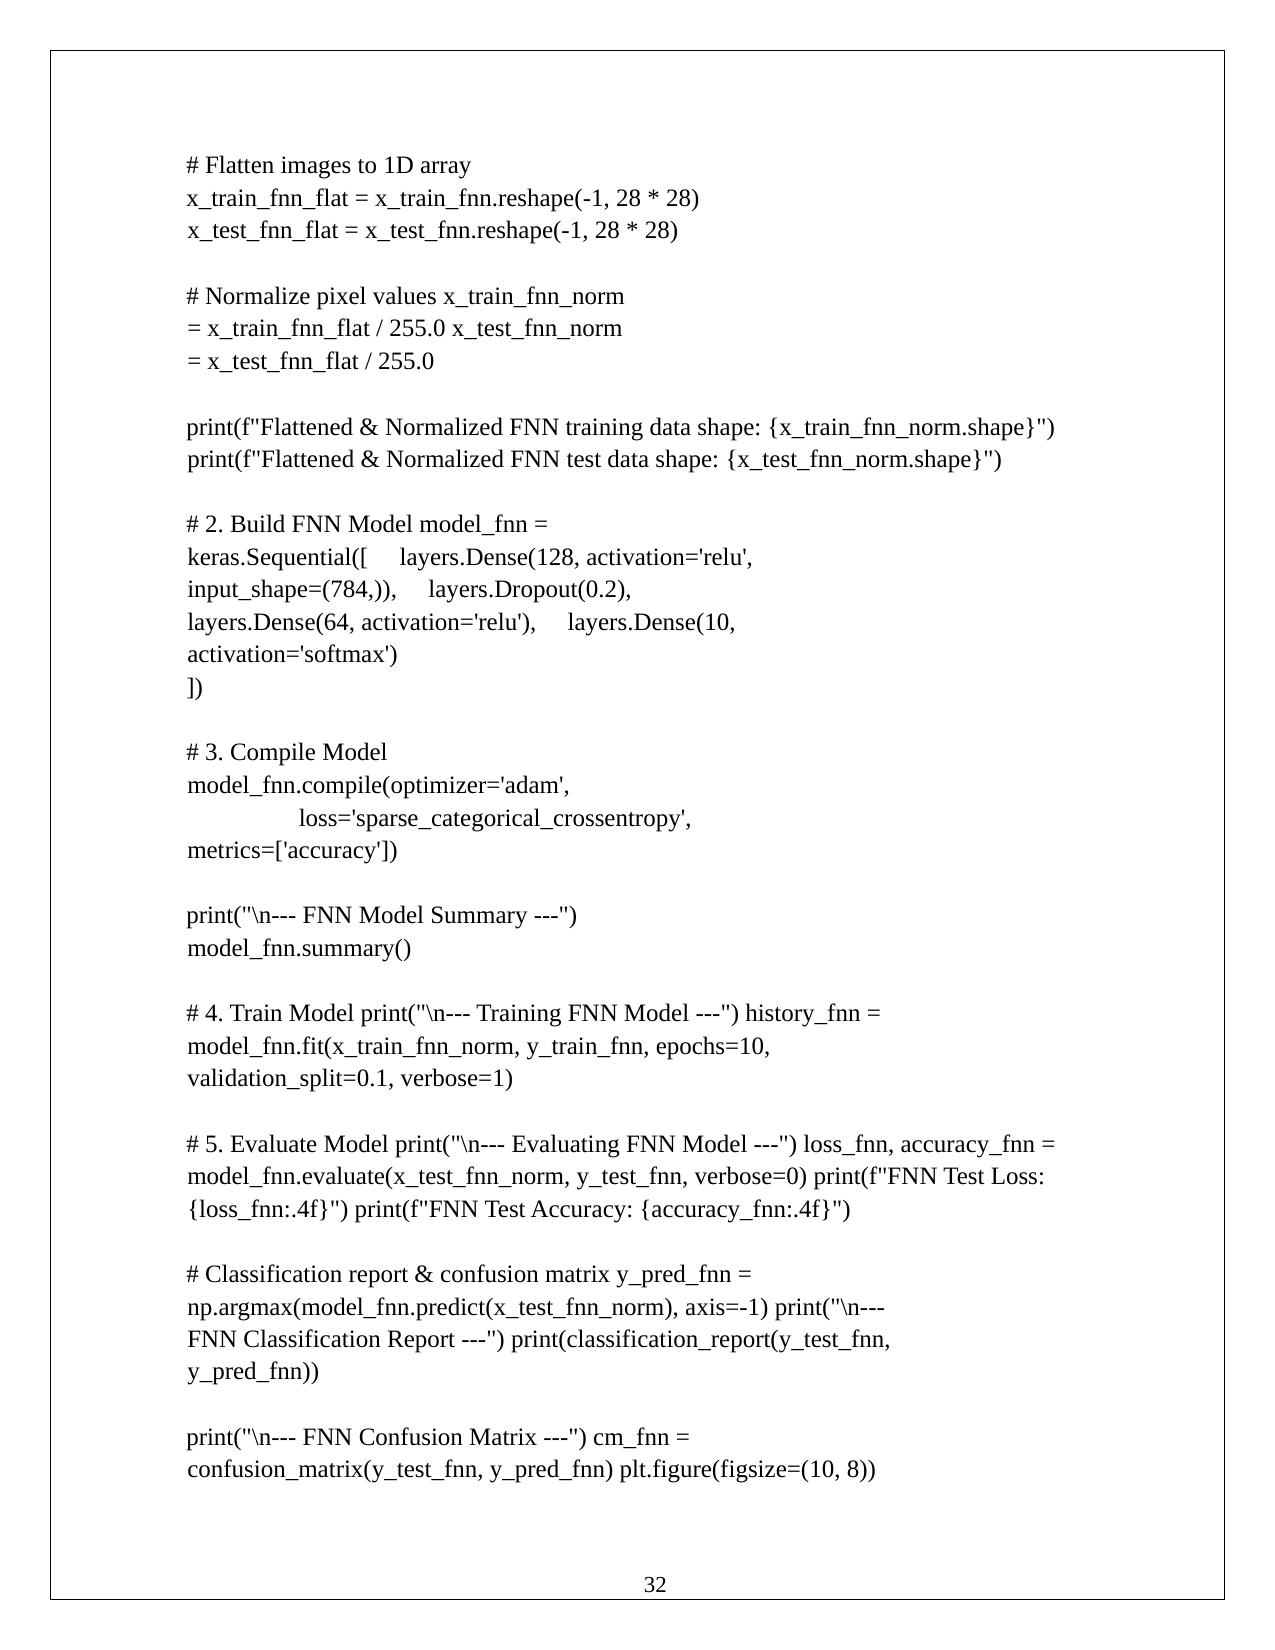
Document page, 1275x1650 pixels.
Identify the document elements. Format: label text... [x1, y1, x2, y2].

text ]) [186, 672, 1126, 701]
text # 5. Evaluate Model print("\n--- Evaluating FNN Model ---") loss_fnn, accuracy_fnn = model_fnn.evaluate(x_test_fnn_norm, y_test_fnn, verbose=0) print(f"FNN Test Loss: {loss_fnn:.4f}") print(f"FNN Test Accuracy: {accuracy_fnn:.4f}") [186, 1129, 1063, 1222]
text x_train_fnn_flat = x_train_fnn.reshape(-1, 28 * 28) x_test_fnn_flat = x_test_fnn.reshape(-1, 28 * 28) [186, 183, 856, 244]
text # 2. Build FNN Model model_fnn = keras.Sequential([ layers.Dense(128, activation='relu', input_shape=(784,)), layers.Dropout(0.2), layers.Dense(64, activation='relu'), layers.Dense(10, activation='softmax') [186, 509, 779, 668]
text # Normalize pixel values x_train_fnn_norm = x_train_fnn_flat / 255.0 x_test_fnn_norm = x_test_fnn_flat / 255.0 [186, 281, 631, 374]
text # Flatten images to 1D array [186, 150, 1126, 179]
text # Classification report & confusion matrix y_pred_fnn = np.argmax(model_fnn.predict(x_test_fnn_norm), axis=-1) print("\n--- FNN Classification Report ---") print(classification_report(y_test_fnn, y_pred_fnn)) [186, 1259, 909, 1385]
text # 3. Compile Model model_fnn.compile(optimizer='adam', [186, 737, 775, 799]
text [186, 1422, 905, 1483]
text print(f"Flattened & Normalized FNN training data shape: {x_train_fnn_norm.shape}") print(f"Flattened & Normalized FNN test data shape: {x_test_fnn_norm.shape}") [186, 412, 1126, 473]
text # 4. Train Model print("\n--- Training FNN Model ---") history_fnn = model_fnn.fit(x_train_fnn_norm, y_train_fnn, epochs=10, validation_split=0.1, verbose=1) [186, 998, 910, 1092]
text print("\n--- FNN Model Summary ---") model_fnn.summary() [186, 901, 807, 962]
text loss='sparse_categorical_crossentropy', metrics=['accuracy']) [186, 803, 907, 864]
